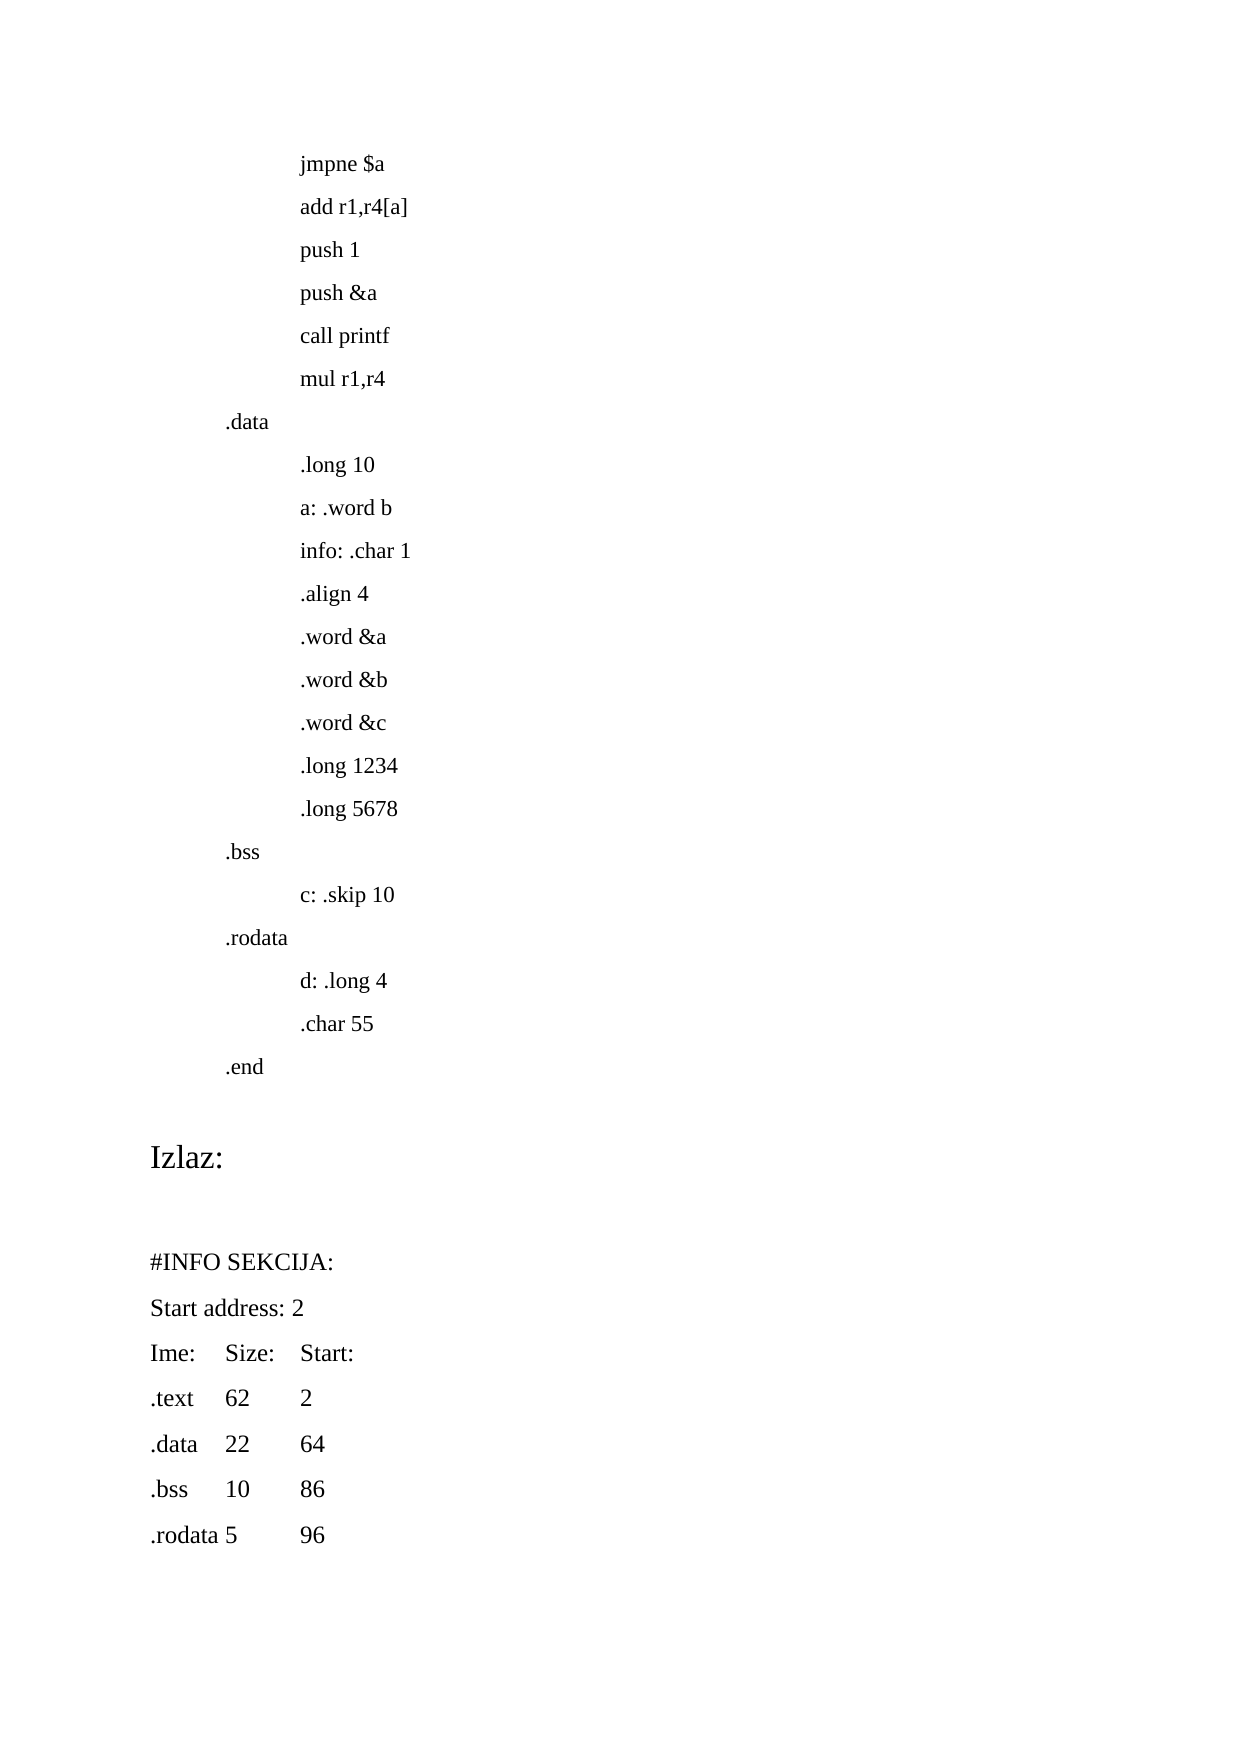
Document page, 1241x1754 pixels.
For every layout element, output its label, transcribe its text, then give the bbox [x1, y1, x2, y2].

text .align 4 [300, 580, 1090, 607]
text .word &a [300, 623, 1090, 649]
text Izlaz: [150, 1137, 1090, 1176]
text jmpne $a [300, 150, 1090, 176]
text push &a [300, 279, 1090, 305]
text Start address: 2 [150, 1293, 1090, 1321]
text .rodata 5 96 [150, 1520, 1090, 1548]
text .bss [225, 838, 1090, 865]
text #INFO SEKCIJA: [150, 1247, 1090, 1276]
text d: .long 4 [225, 967, 1090, 994]
text .char 55 [225, 1010, 1090, 1037]
text .long 10 [300, 451, 1090, 477]
text add r1,r4[a] [300, 193, 1090, 219]
text .rodata [225, 924, 1090, 951]
text .data 22 64 [150, 1429, 1090, 1458]
text .word &c [300, 709, 1090, 736]
text info: .char 1 [300, 537, 1090, 563]
text .long 1234 [300, 752, 1090, 779]
text .text 62 2 [150, 1383, 1090, 1412]
text .long 5678 [300, 795, 1090, 822]
text Ime: Size: Start: [150, 1338, 1090, 1367]
text .word &b [300, 666, 1090, 693]
text call printf [300, 322, 1090, 348]
text mul r1,r4 [300, 365, 1090, 391]
text .bss 10 86 [150, 1474, 1090, 1503]
text .end [225, 1053, 1090, 1080]
text .data [225, 408, 1090, 434]
text c: .skip 10 [225, 881, 1090, 908]
text a: .word b [300, 494, 1090, 521]
text push 1 [300, 236, 1090, 262]
